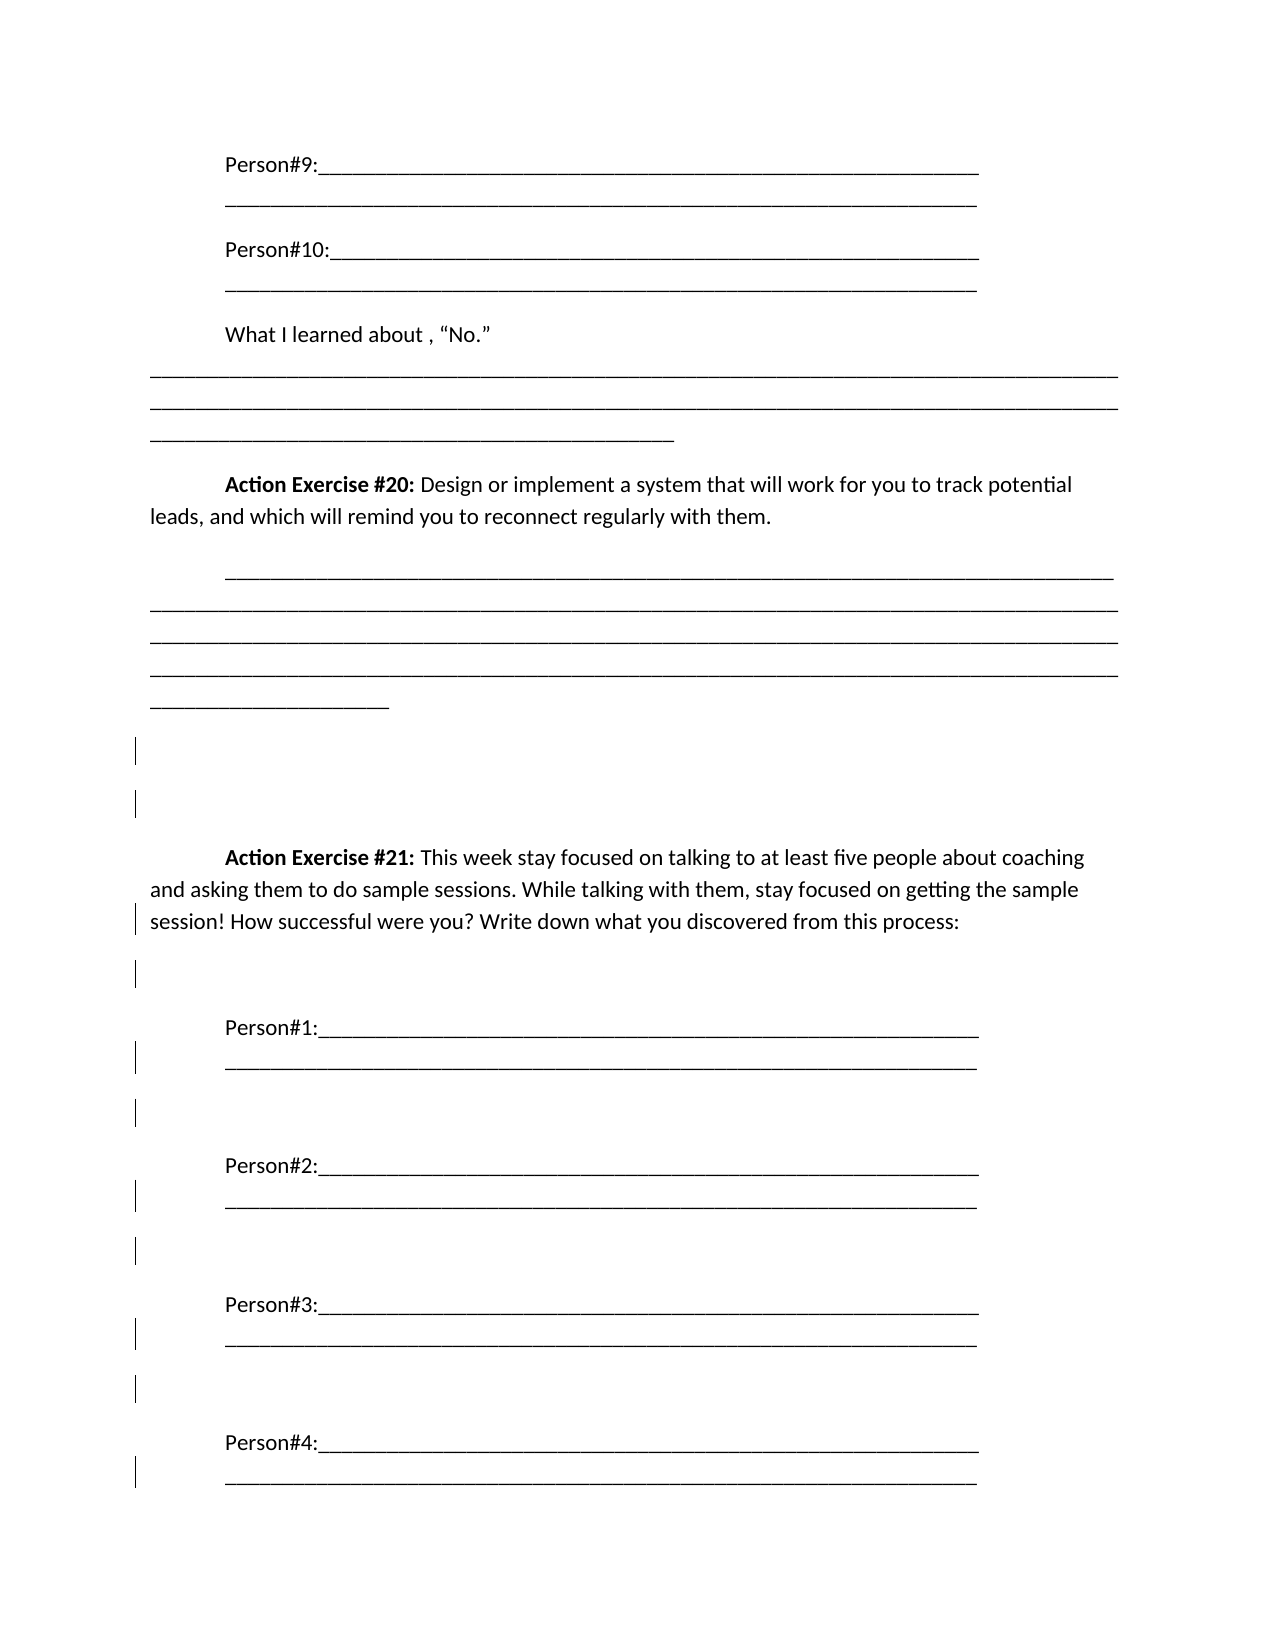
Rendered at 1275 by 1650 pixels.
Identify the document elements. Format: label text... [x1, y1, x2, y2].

text Action Exercise #21: This week stay focused on talking to at least five people about coaching and asking them to do sample sessions. While talking with them, stay focused on getting the sample session! How successful were you? Write down what you discovered from this process: [150, 843, 1125, 935]
text Person#9:__________________________________________________________ __________________________________________________________________ [150, 150, 1125, 210]
text Action Exercise #20: Design or implement a system that will work for you to track potential leads, and which will remind you to reconnect regularly with them. [150, 470, 1125, 530]
text Person#3:__________________________________________________________ __________________________________________________________________ [150, 1290, 1125, 1350]
text __________________________________________________________________________________________________________________________________________________________________________________________________________________________________________________________________________________________________________________________________________________________________ [150, 555, 1125, 712]
text What I learned about , “No.” ________________________________________________________________________________________________________________________________________________________________________________________________________________________ [150, 320, 1125, 445]
text Person#10:_________________________________________________________ __________________________________________________________________ [150, 235, 1125, 295]
text Person#4:__________________________________________________________ __________________________________________________________________ [150, 1428, 1125, 1488]
text Person#1:__________________________________________________________ __________________________________________________________________ [150, 1013, 1125, 1074]
text Person#2:__________________________________________________________ __________________________________________________________________ [150, 1152, 1125, 1212]
